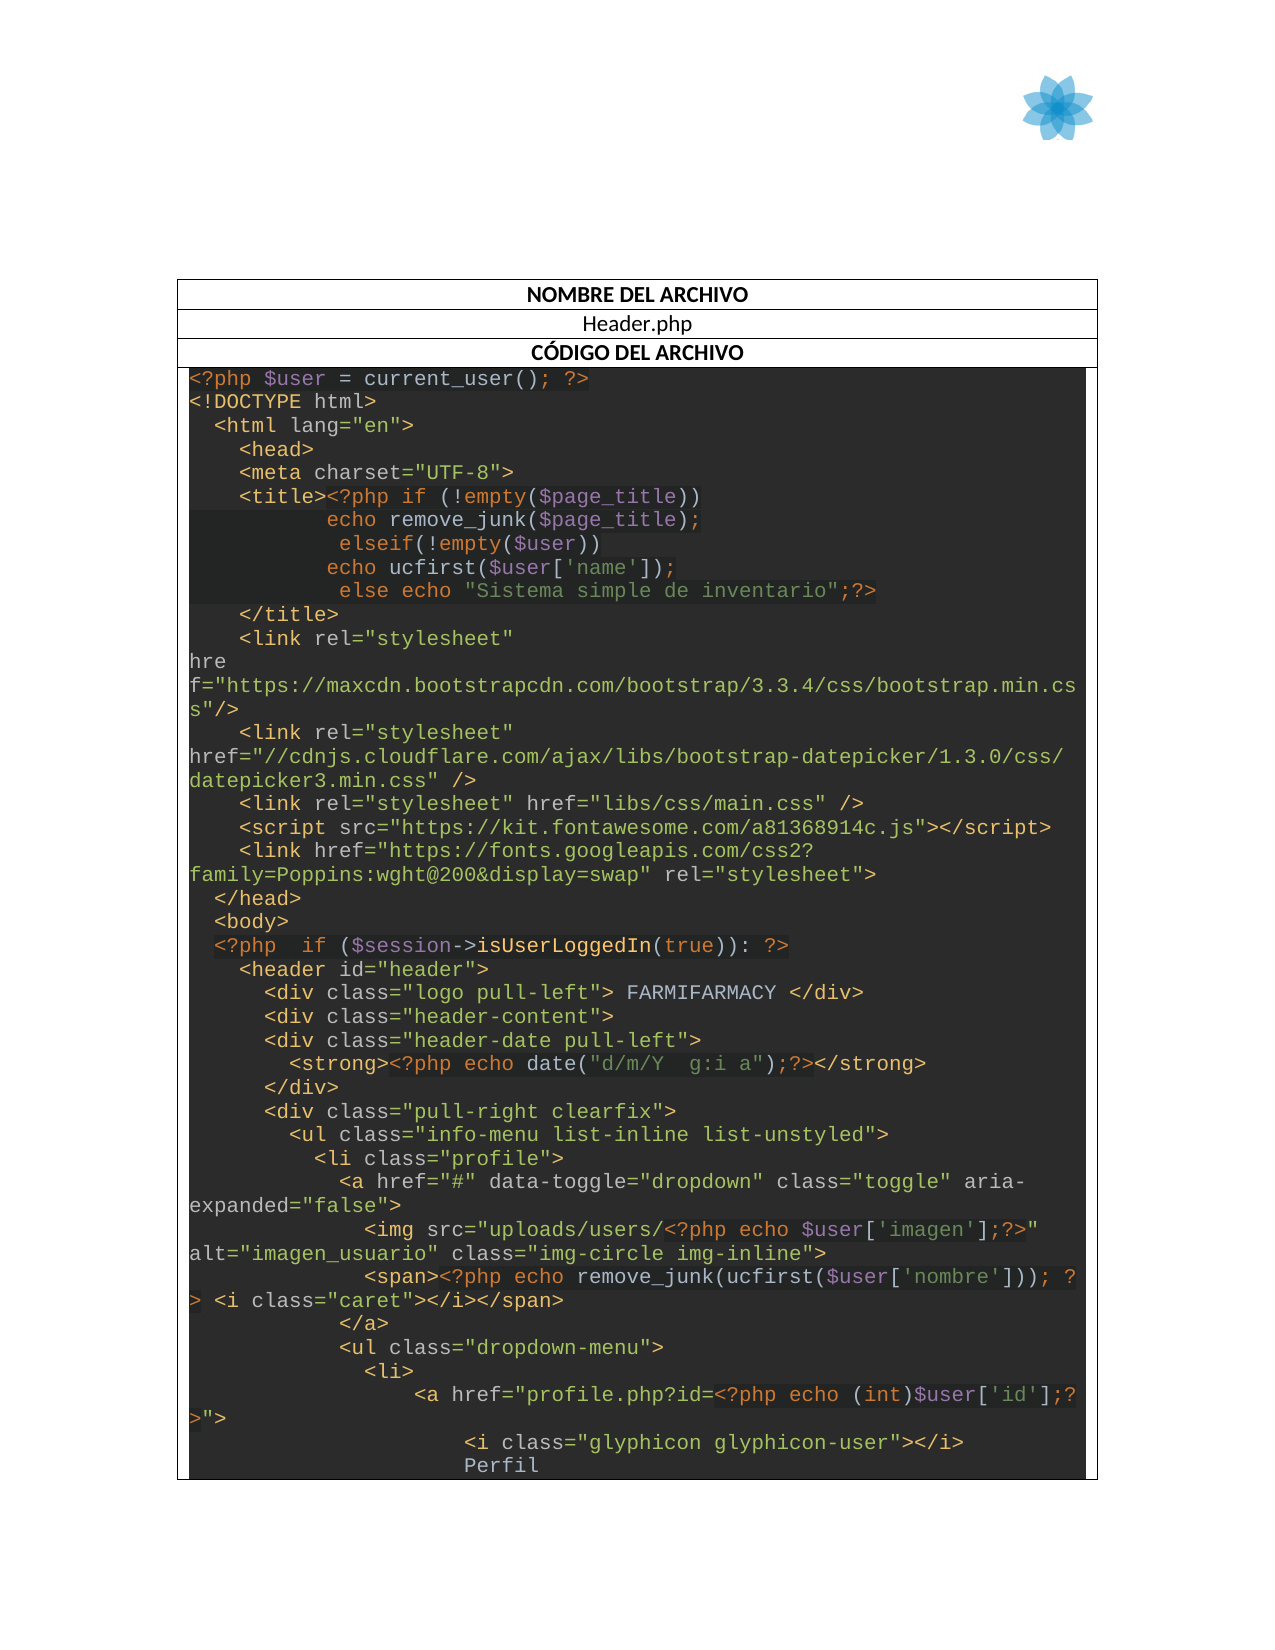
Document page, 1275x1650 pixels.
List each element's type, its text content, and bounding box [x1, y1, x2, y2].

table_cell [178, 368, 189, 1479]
table_header NOMBRE DEL ARCHIVO [178, 280, 1097, 308]
table_cell Header.php [178, 310, 1097, 337]
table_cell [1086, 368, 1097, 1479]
picture [1015, 73, 1098, 140]
table_cell CÓDIGO DEL ARCHIVO [178, 339, 1097, 367]
